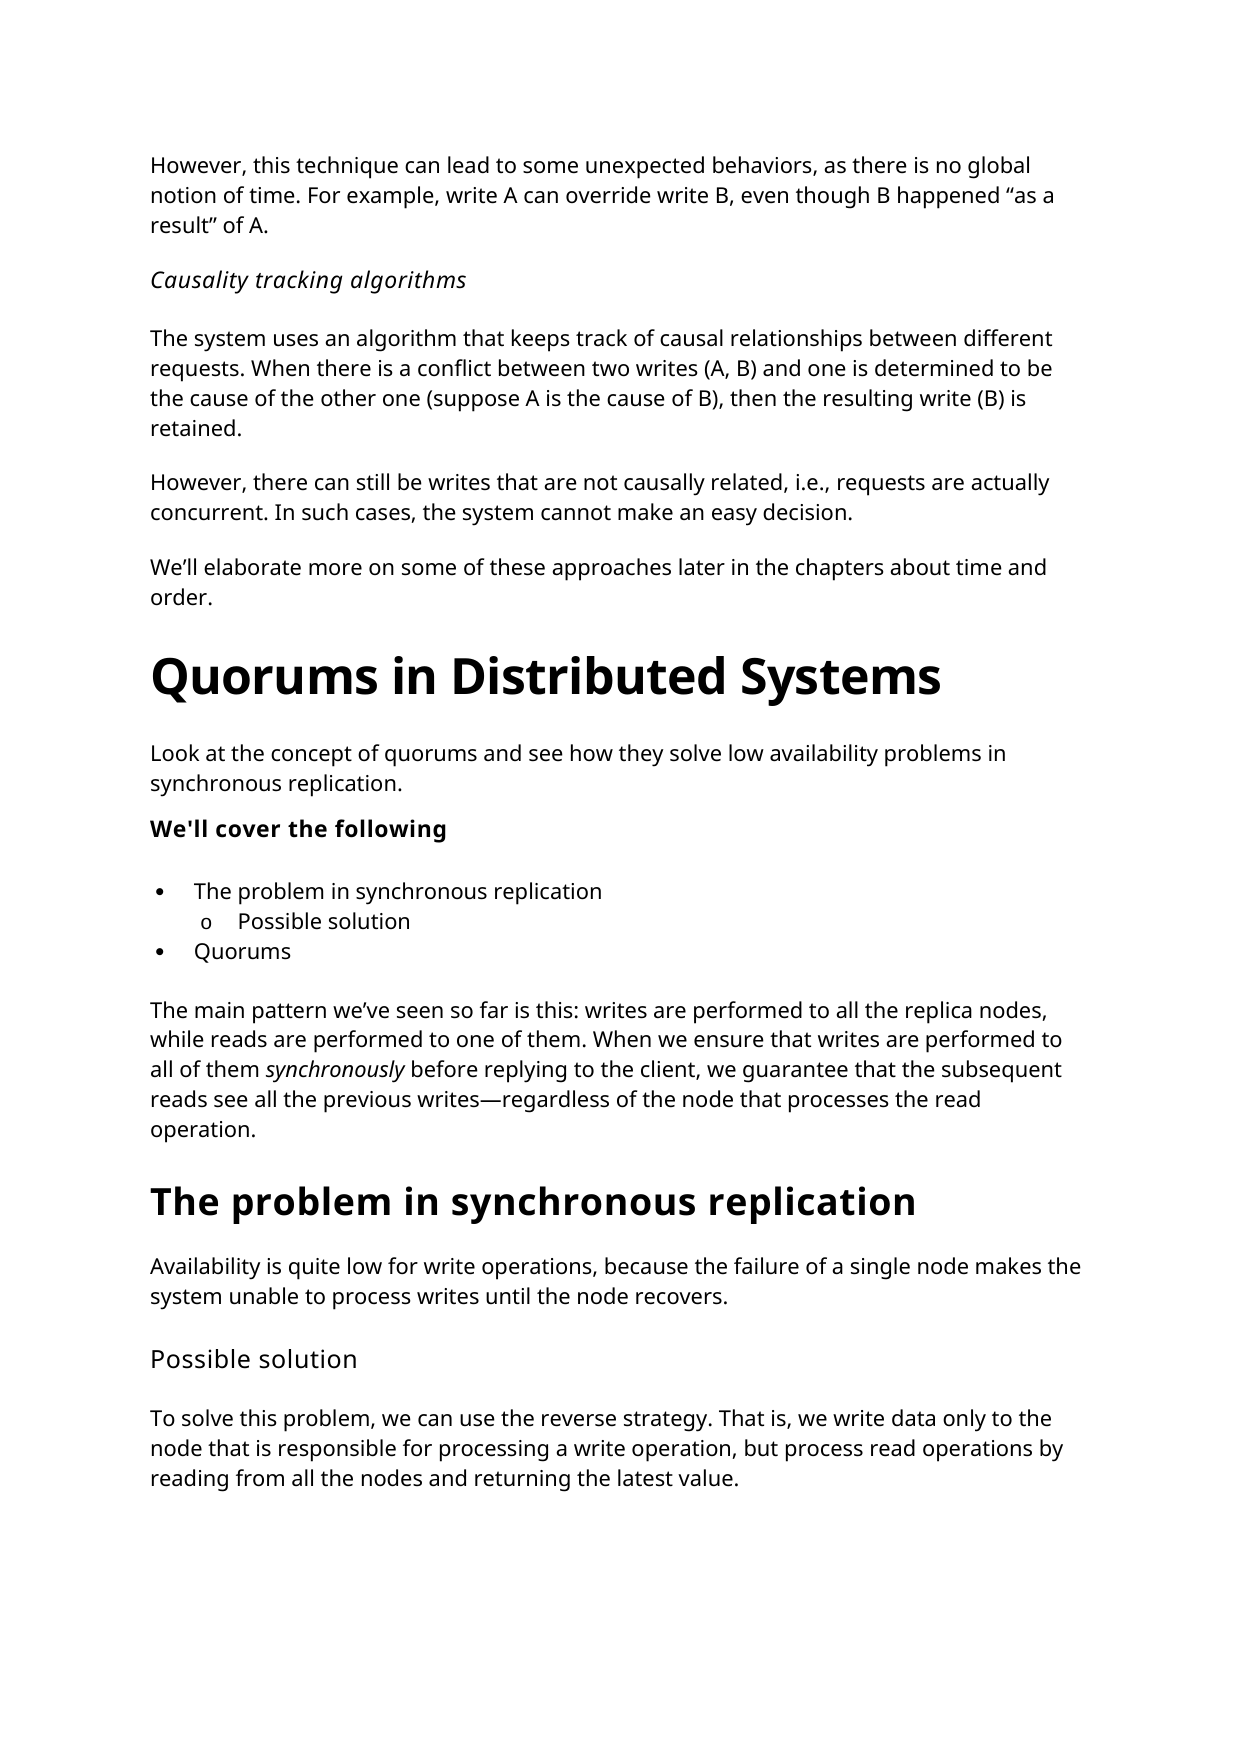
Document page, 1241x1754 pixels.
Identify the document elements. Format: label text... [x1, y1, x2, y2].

list Quorums [156, 936, 1090, 965]
subtitle The problem in synchronous replication [150, 1175, 1090, 1226]
text The main pattern we’ve seen so far is this: writes are performed to all the replica nodes, while reads are performed to one of them. When we ensure that writes are performed to all of them synchronously before replying to the client, we guarantee that the subsequent reads see all the previous writes—regardless of the node that processes the read operation. [150, 994, 1090, 1143]
text Look at the concept of quorums and see how they solve low availability problems in synchronous replication. [150, 738, 1090, 797]
text However, there can still be writes that are not causally related, i.e., requests are actually concurrent. In such cases, the system cannot make an easy decision. [150, 467, 1090, 527]
text The system uses an algorithm that keeps track of causal relationships between different requests. When there is a conflict between two writes (A, B) and one is determined to be the cause of the other one (suppose A is the cause of B), then the resulting write (B) is retained. [150, 323, 1090, 442]
text To solve this problem, we can use the reverse strategy. That is, we write data only to the node that is responsible for processing a write operation, but process read operations by reading from all the nodes and returning the latest value. [150, 1403, 1090, 1493]
text We'll cover the following [150, 813, 1090, 844]
subtitle Quorums in Distributed Systems [150, 641, 1090, 709]
subtitle Causality tracking algorithms [150, 264, 1090, 296]
list Possible solution [200, 906, 1090, 936]
subtitle Possible solution [150, 1342, 1090, 1376]
text Availability is quite low for write operations, because the failure of a single node makes the system unable to process writes until the node recovers. [150, 1251, 1090, 1310]
list The problem in synchronous replication [156, 876, 1090, 906]
text However, this technique can lead to some unexpected behaviors, as there is no global notion of time. For example, write A can override write B, even though B happened “as a result” of A. [150, 150, 1090, 239]
text We’ll elaborate more on some of these approaches later in the chapters about time and order. [150, 552, 1090, 611]
